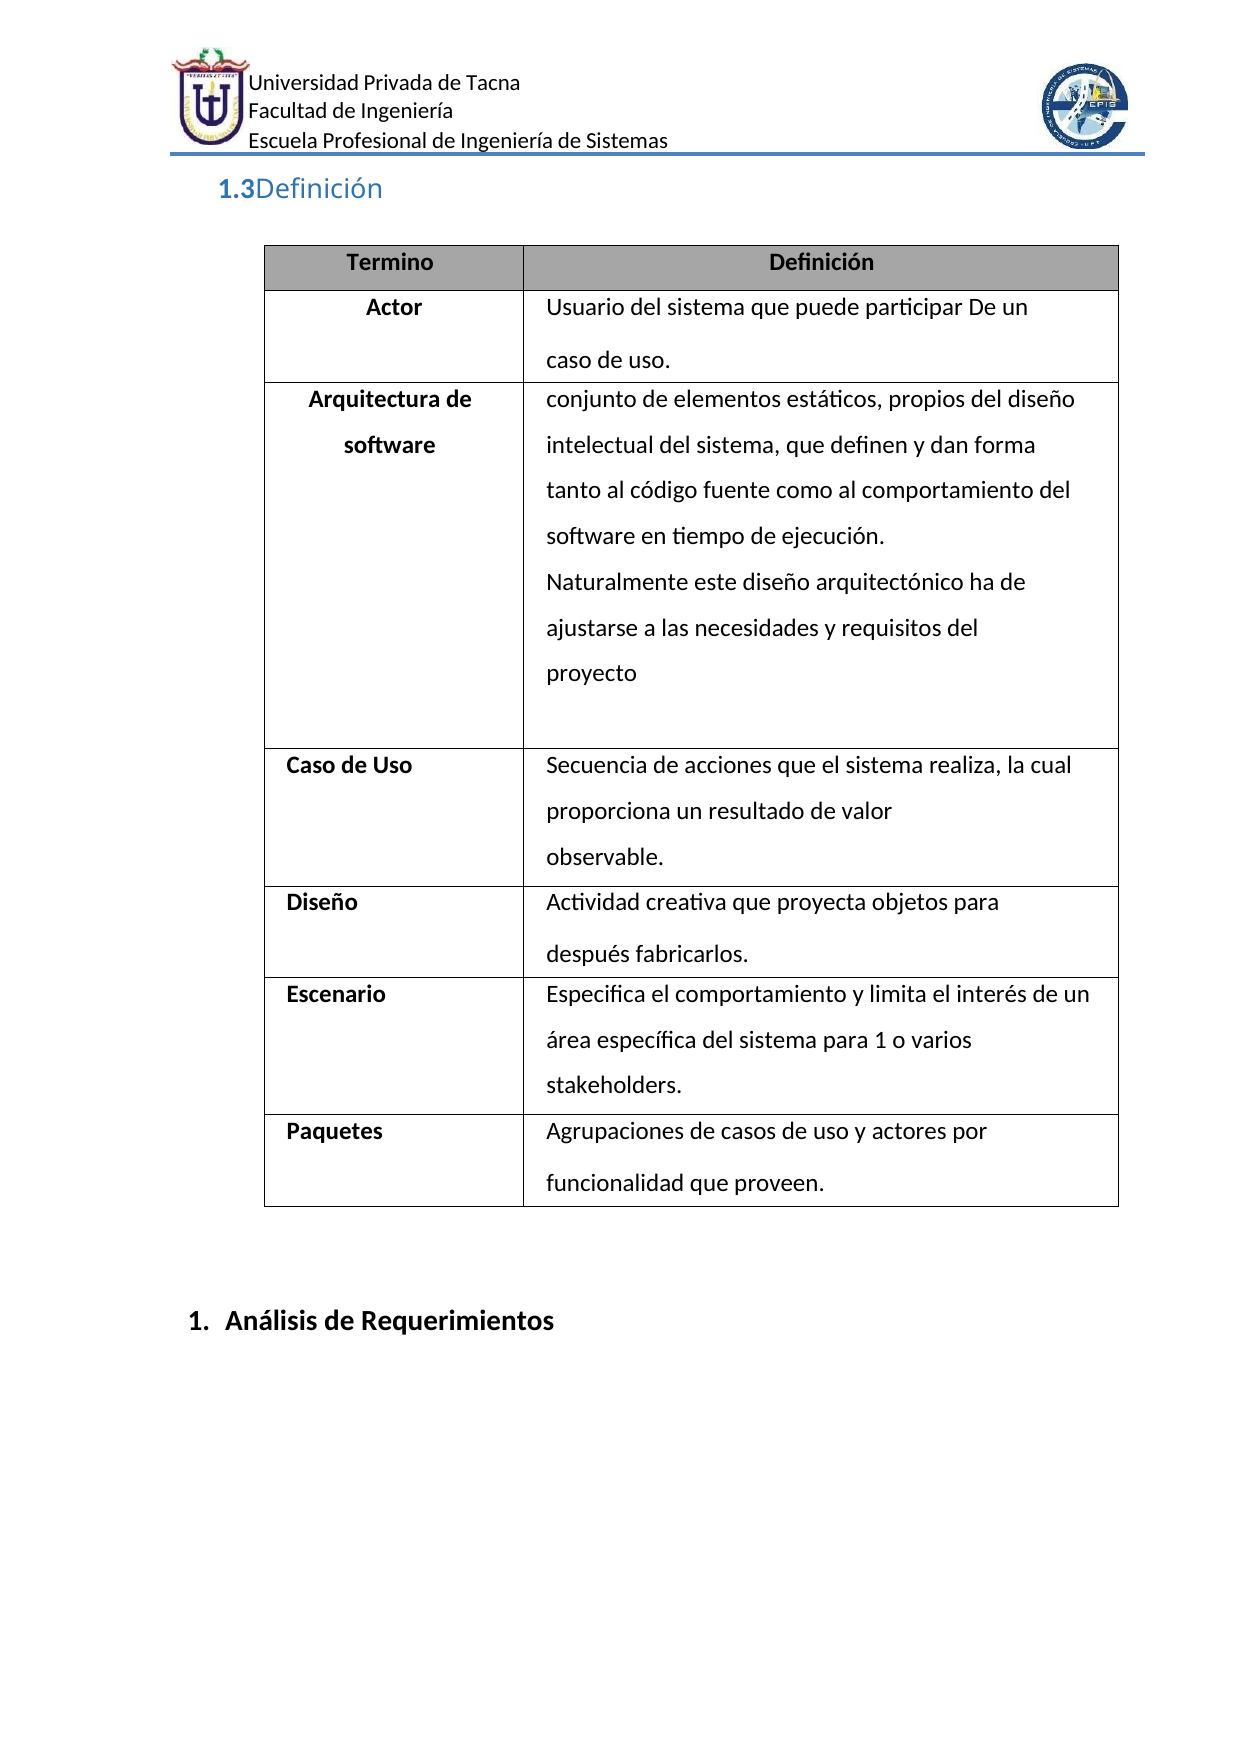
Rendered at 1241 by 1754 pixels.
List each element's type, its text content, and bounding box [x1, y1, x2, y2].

table_cell Arquitectura de software [265, 383, 523, 748]
table_cell Agrupaciones de casos de uso y actores por funcionalidad que proveen. [524, 1115, 1118, 1206]
subtitle Definición [217, 169, 1103, 206]
table_header Termino [265, 246, 523, 290]
table_cell Secuencia de acciones que el sistema realiza, la cual proporciona un resultado de valor observable. [524, 749, 1118, 886]
table_cell Paquetes [265, 1115, 523, 1206]
picture [171, 47, 250, 145]
table_cell Caso de Uso [265, 749, 523, 886]
picture [1037, 63, 1128, 149]
list Análisis de Requerimientos [187, 1302, 1103, 1338]
table_cell Actor [265, 291, 523, 382]
table_cell Diseño [265, 887, 523, 977]
table_cell Usuario del sistema que puede participar De un caso de uso. [524, 291, 1118, 382]
table_cell Actividad creativa que proyecta objetos para después fabricarlos. [524, 887, 1118, 977]
table_header Definición [524, 246, 1118, 290]
table_cell Escenario [265, 978, 523, 1114]
table_cell conjunto de elementos estáticos, propios del diseño intelectual del sistema, que definen y dan forma tanto al código fuente como al comportamiento del software en tiempo de ejecución. Naturalmente este diseño arquitectónico ha de ajustarse a las necesidades y requisitos del proyecto [524, 383, 1118, 748]
table_cell Especifica el comportamiento y limita el interés de un área específica del sistema para 1 o varios stakeholders. [524, 978, 1118, 1114]
